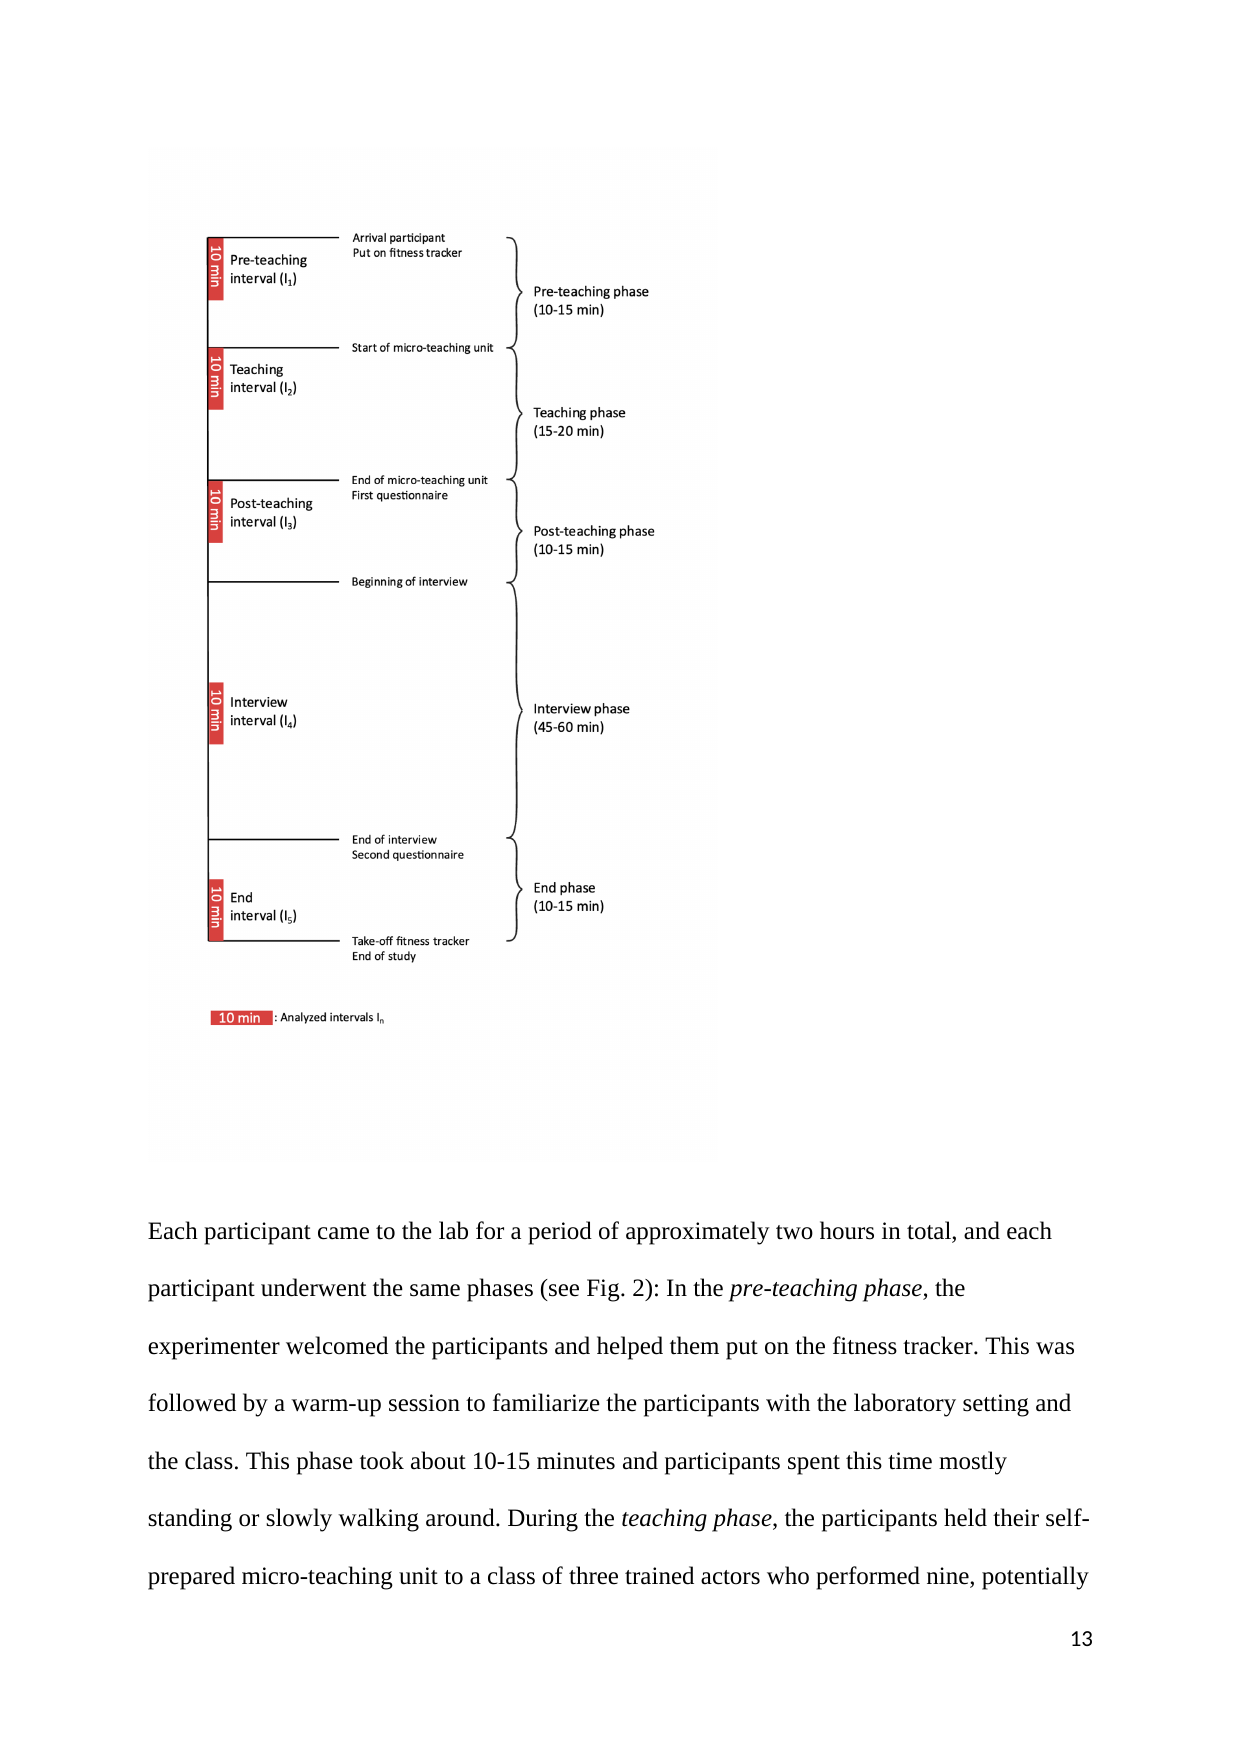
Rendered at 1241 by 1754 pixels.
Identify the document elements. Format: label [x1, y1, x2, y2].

picture [147, 147, 719, 1162]
text [148, 1216, 1093, 1589]
